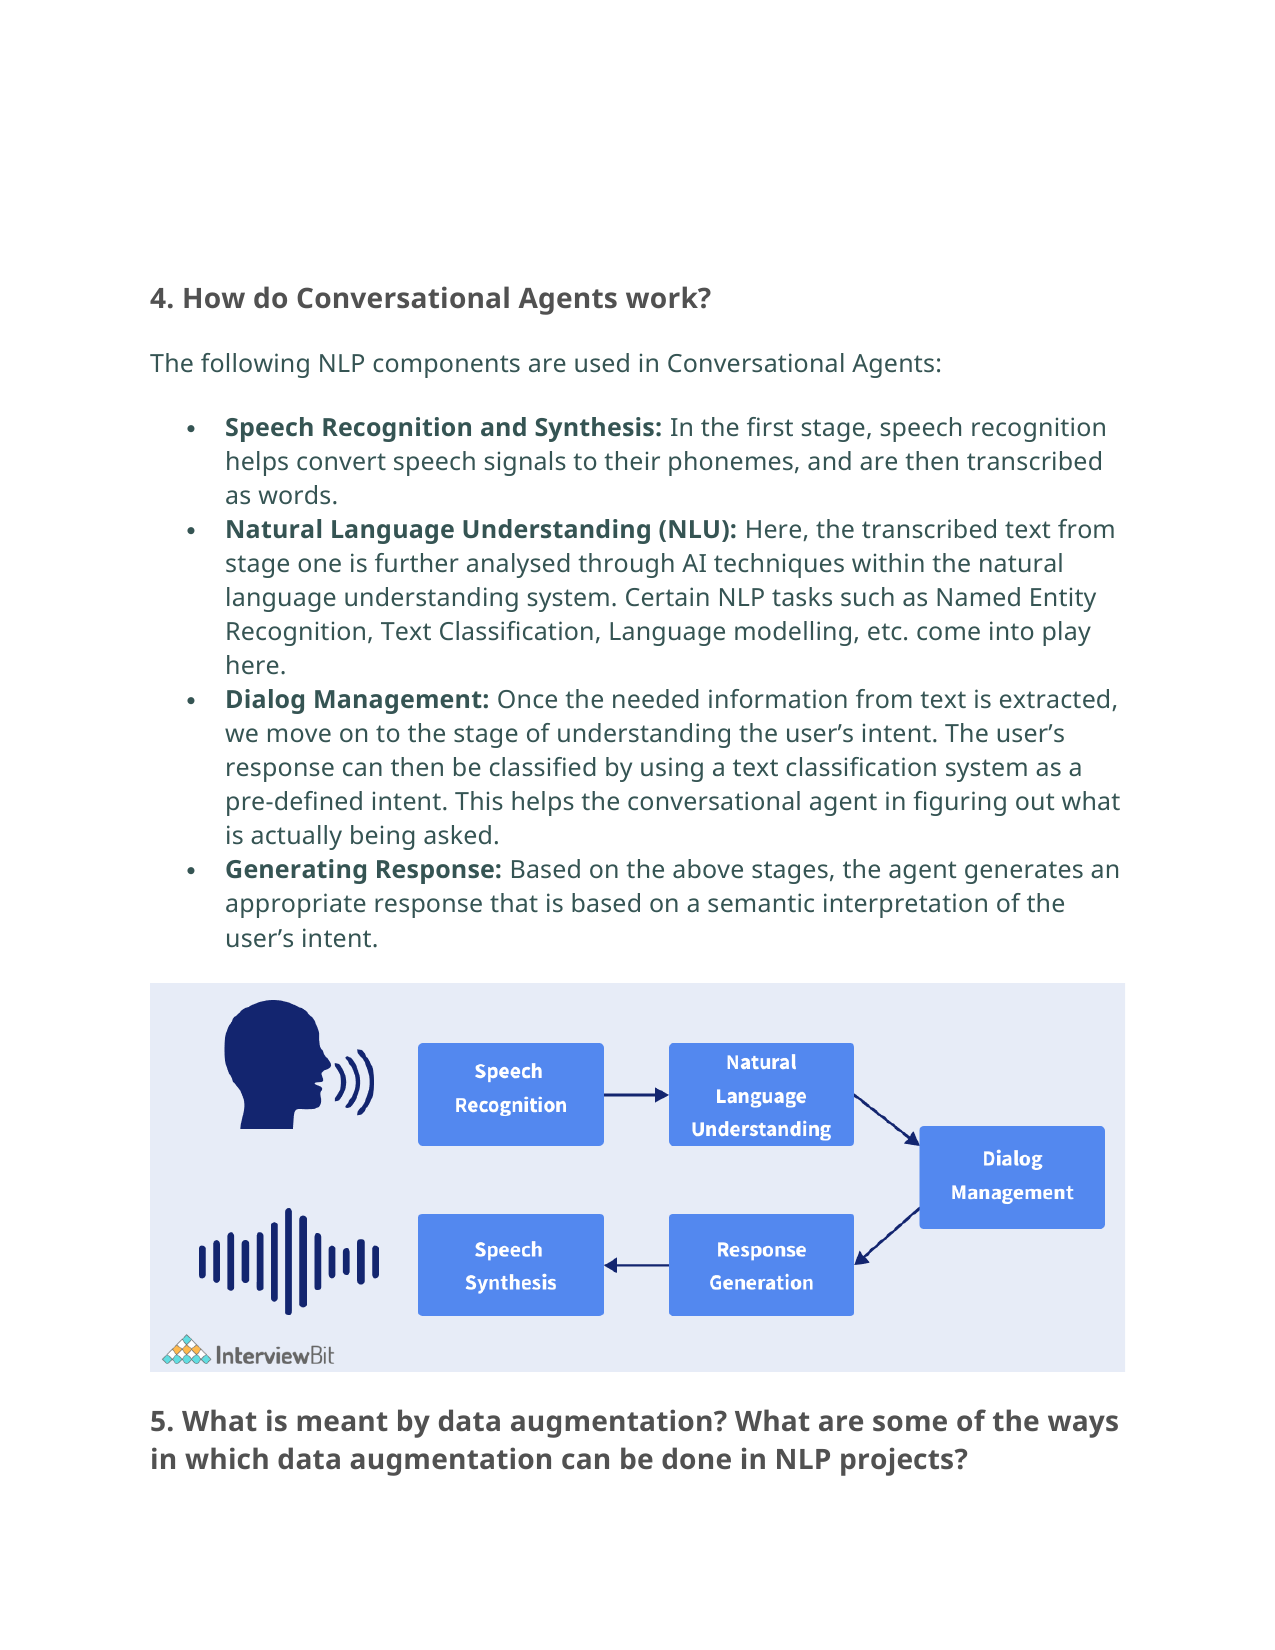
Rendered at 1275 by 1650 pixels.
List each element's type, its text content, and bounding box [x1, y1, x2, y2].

list Generating Response: Based on the above stages, the agent generates an appropriate response that is based on a semantic interpretation of the user’s intent. [187, 852, 1125, 954]
list Dialog Management: Once the needed information from text is extracted, we move on to the stage of understanding the user’s intent. The user’s response can then be classified by using a text classification system as a pre-defined intent. This helps the conversational agent in figuring out what is actually being asked. [187, 682, 1125, 852]
text 5. What is meant by data augmentation? What are some of the ways in which data augmentation can be done in NLP projects? [150, 1401, 1125, 1478]
text 4. How do Conversational Agents work? [150, 278, 1125, 317]
picture [150, 983, 1125, 1372]
list Speech Recognition and Synthesis: In the first stage, speech recognition helps convert speech signals to their phonemes, and are then transcribed as words. [187, 409, 1125, 511]
list Natural Language Understanding (NLU): Here, the transcribed text from stage one is further analysed through AI techniques within the natural language understanding system. Certain NLP tasks such as Named Entity Recognition, Text Classification, Language modelling, etc. come into play here. [187, 511, 1125, 682]
text The following NLP components are used in Conversational Agents: [150, 346, 1125, 380]
